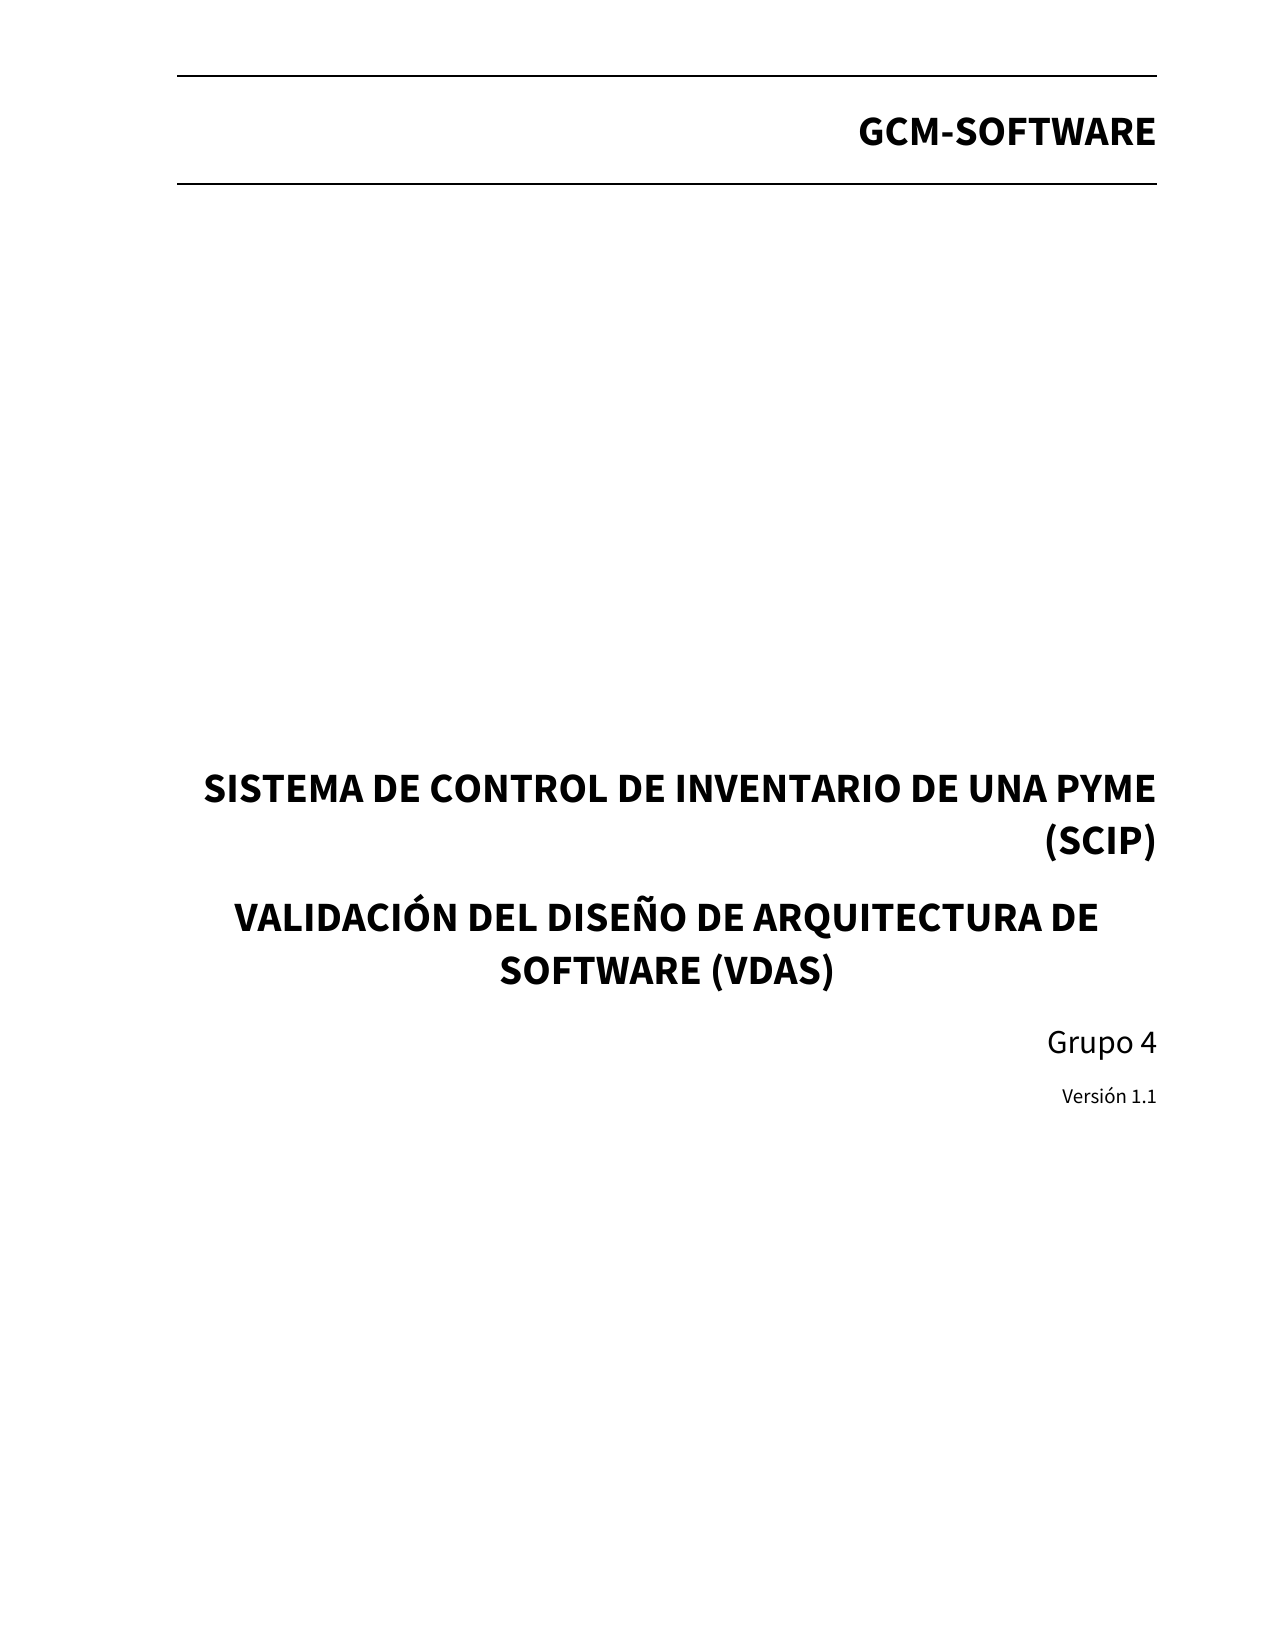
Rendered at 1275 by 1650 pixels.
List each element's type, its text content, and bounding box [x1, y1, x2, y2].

text Grupo 4 [177, 1021, 1157, 1062]
text SISTEMA DE CONTROL DE INVENTARIO DE UNA PYME (SCIP) [177, 761, 1157, 866]
text Versión 1.1 [177, 1083, 1157, 1109]
text VALIDACIÓN DEL DISEÑO DE ARQUITECTURA DE SOFTWARE (VDAS) [177, 891, 1157, 996]
